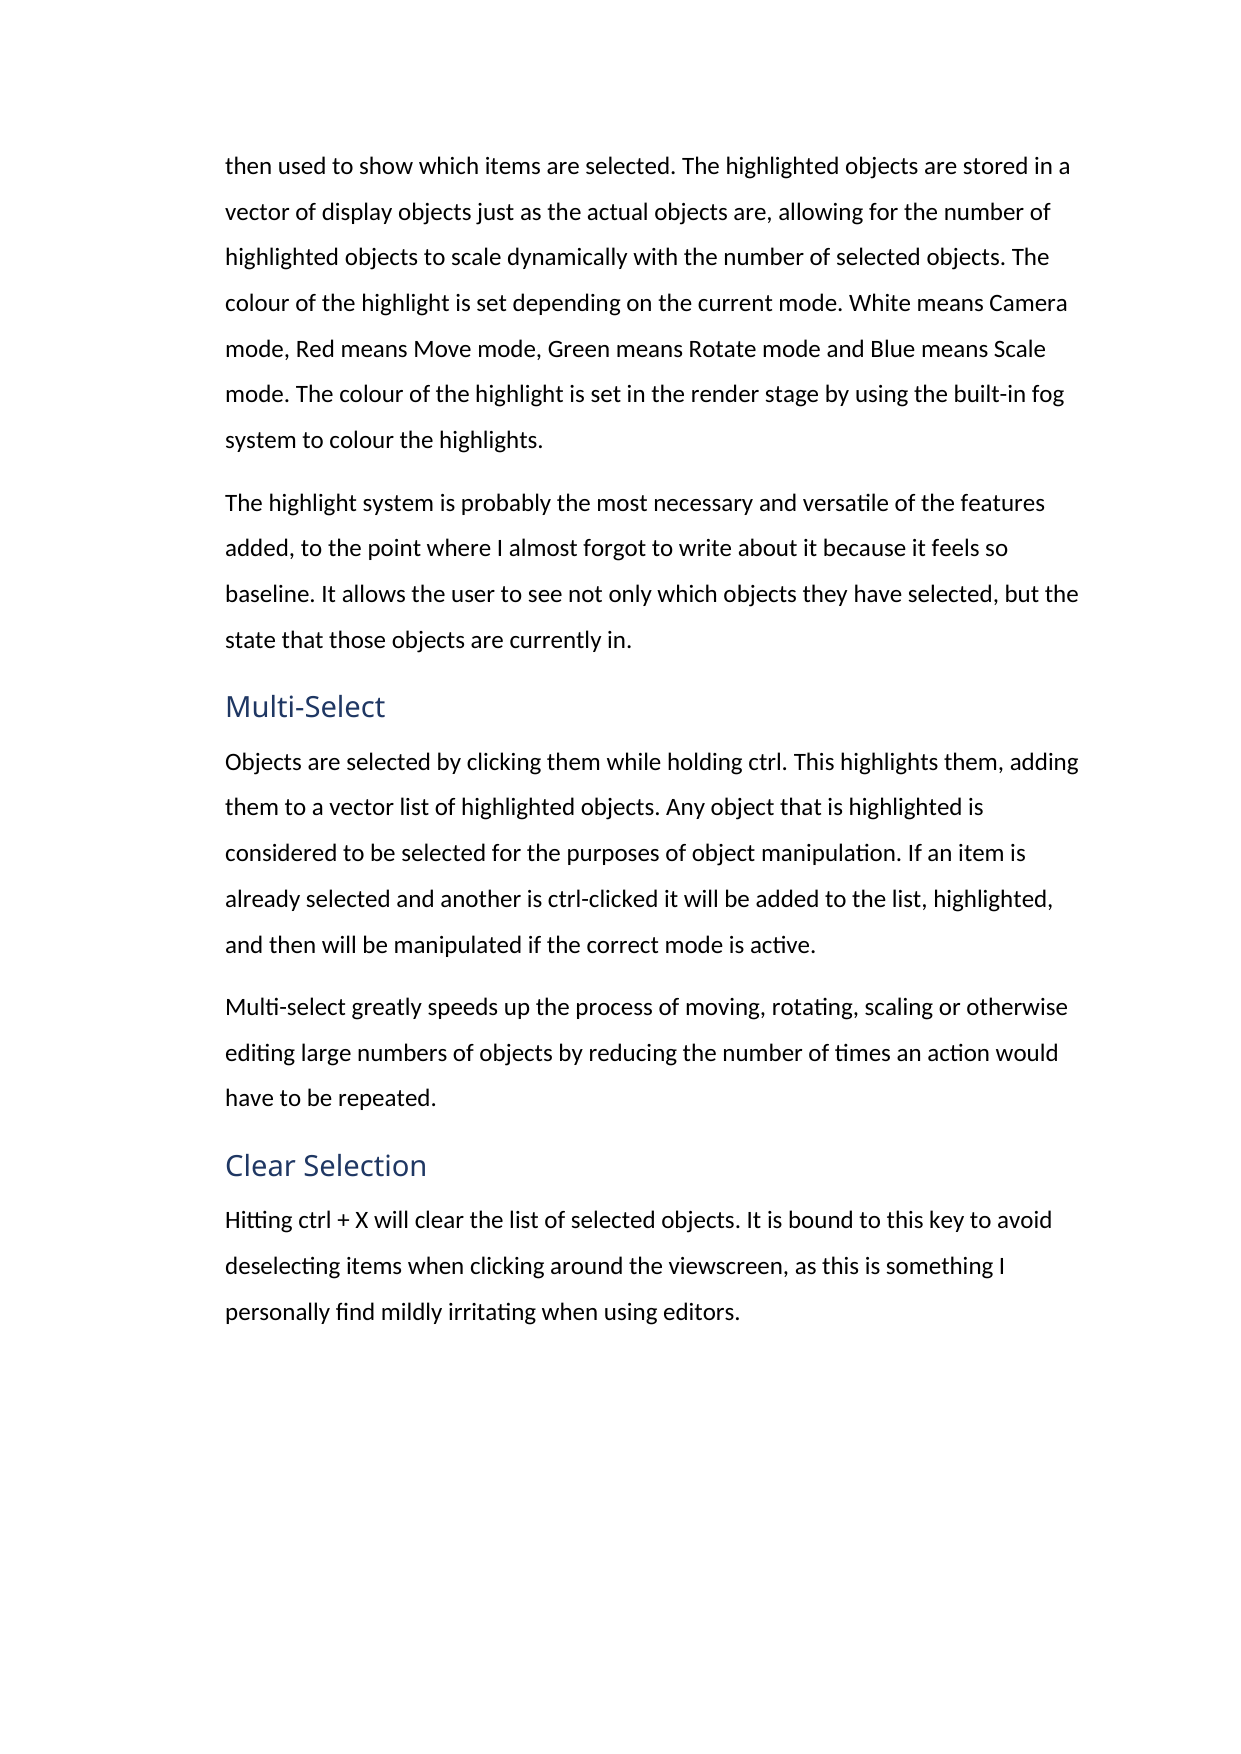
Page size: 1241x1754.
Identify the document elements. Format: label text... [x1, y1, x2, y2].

subtitle Clear Selection [225, 1145, 1090, 1185]
text The highlight system is probably the most necessary and versatile of the features added, to the point where I almost forgot to write about it because it feels so baseline. It allows the user to see not only which objects they have selected, but the state that those objects are currently in. [225, 487, 1090, 654]
text Hitting ctrl + X will clear the list of selected objects. It is bound to this key to avoid deselecting items when clicking around the viewscreen, as this is something I personally find mildly irritating when using editors. [225, 1204, 1090, 1326]
subtitle Multi-Select [225, 686, 1090, 726]
text Objects are selected by clicking them while holding ctrl. This highlights them, adding them to a vector list of highlighted objects. Any object that is highlighted is considered to be selected for the purposes of object manipulation. If an item is already selected and another is ctrl-clicked it will be added to the list, highlighted, and then will be manipulated if the correct mode is active. [225, 746, 1090, 959]
text Multi-select greatly speeds up the process of moving, rotating, scaling or otherwise editing large numbers of objects by reducing the number of times an action would have to be repeated. [225, 991, 1090, 1113]
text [225, 150, 1090, 455]
